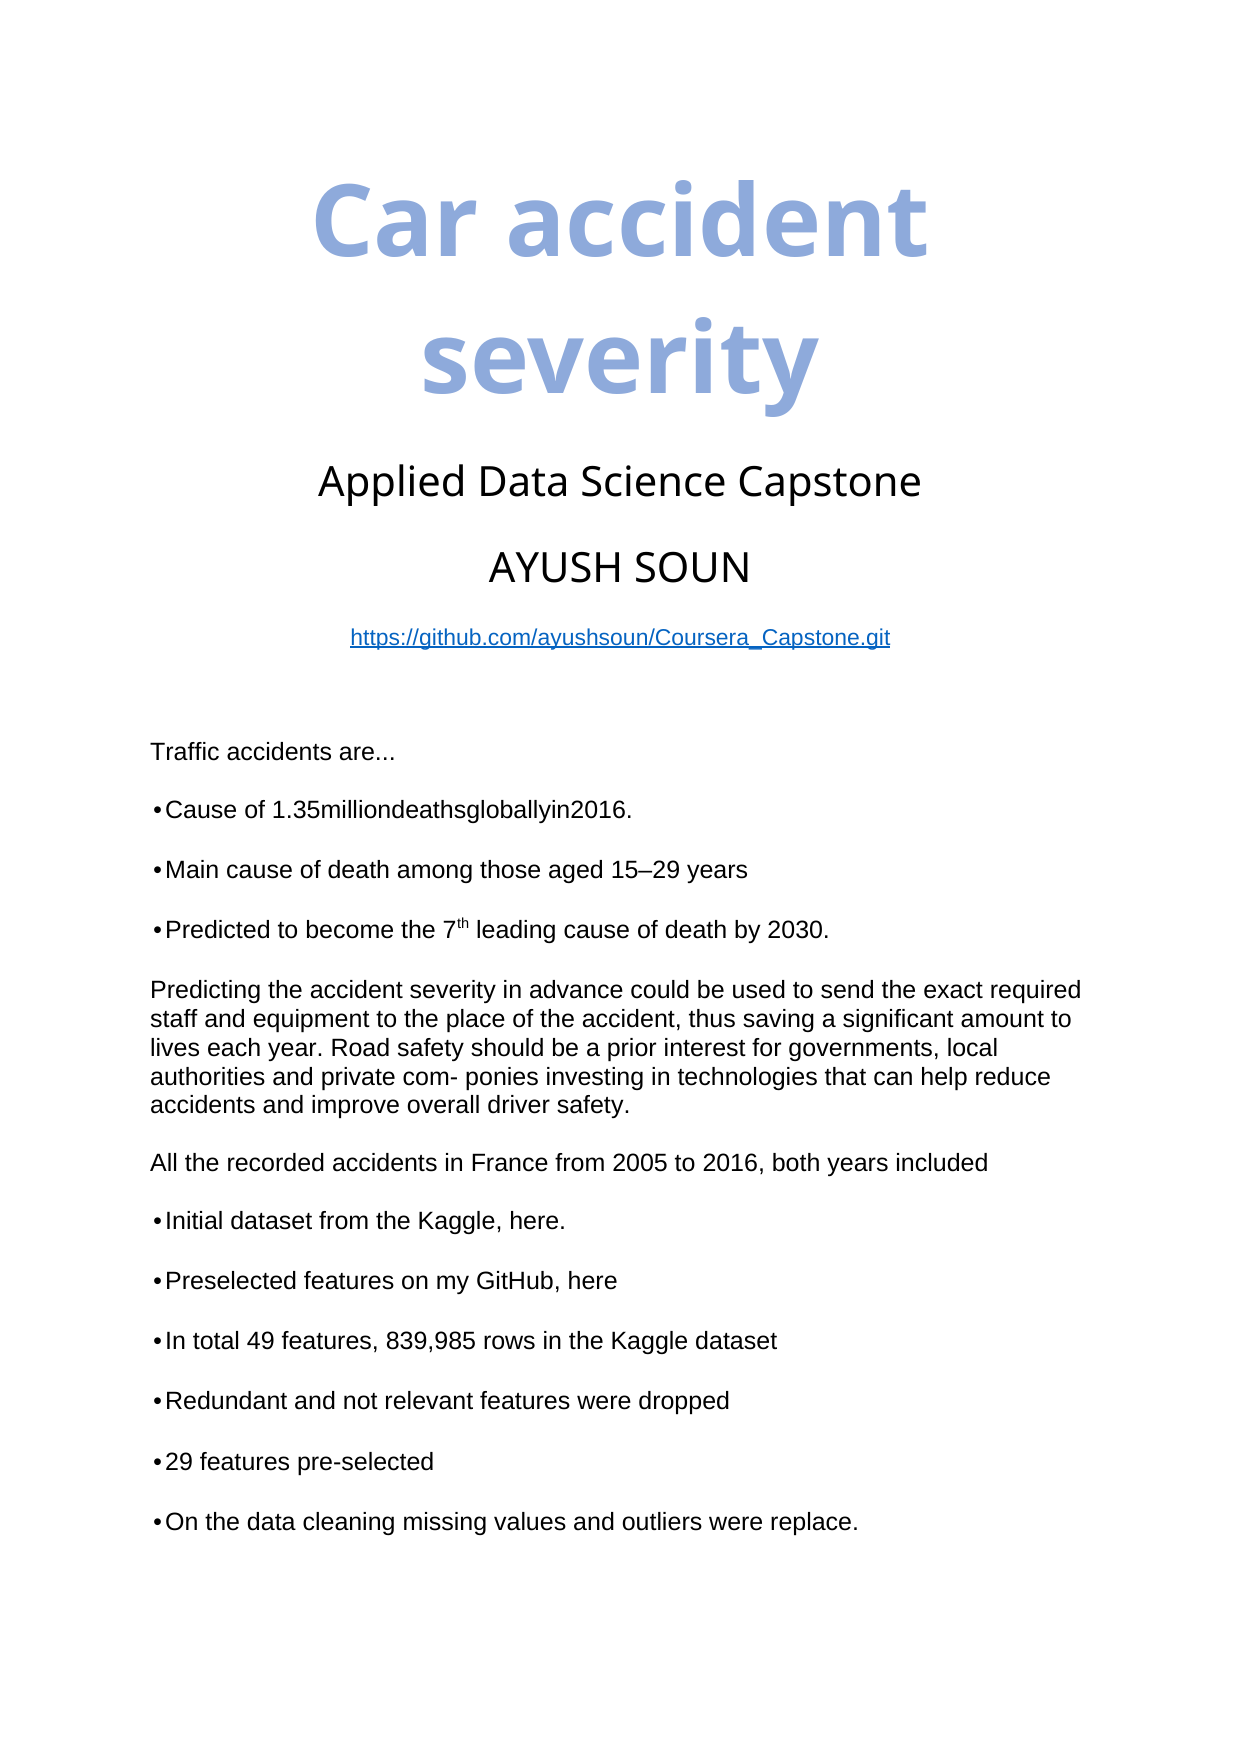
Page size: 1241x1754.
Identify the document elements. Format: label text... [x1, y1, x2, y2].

text •29 features pre-selected [150, 1446, 1090, 1477]
text •On the data cleaning missing values and outliers were replace. [150, 1507, 1090, 1537]
text https://github.com/ayushsoun/Coursera_Capstone.git [150, 623, 1090, 650]
text •In total 49 features, 839,985 rows in the Kaggle dataset [150, 1326, 1090, 1357]
text •Redundant and not relevant features were dropped [150, 1386, 1090, 1417]
text AYUSH SOUN [150, 538, 1090, 594]
text Traffic accidents are... [150, 737, 1090, 766]
text Predicting the accident severity in advance could be used to send the exact required staff and equipment to the place of the accident, thus saving a significant amount to lives each year. Road safety should be a prior interest for governments, local authorities and private com- ponies investing in technologies that can help reduce accidents and improve overall driver safety. [150, 975, 1090, 1119]
text •Initial dataset from the Kaggle, here. [150, 1206, 1090, 1237]
text Applied Data Science Capstone [150, 452, 1090, 508]
text Car accident severity [150, 150, 1090, 422]
text •Cause of 1.35milliondeathsgloballyin2016. [150, 795, 1090, 826]
text •Predicted to become the 7th leading cause of death by 2030. [150, 915, 1090, 946]
text All the recorded accidents in France from 2005 to 2016, both years included [150, 1148, 1090, 1177]
text •Preselected features on my GitHub, here [150, 1266, 1090, 1297]
text •Main cause of death among those aged 15–29 years [150, 855, 1090, 886]
